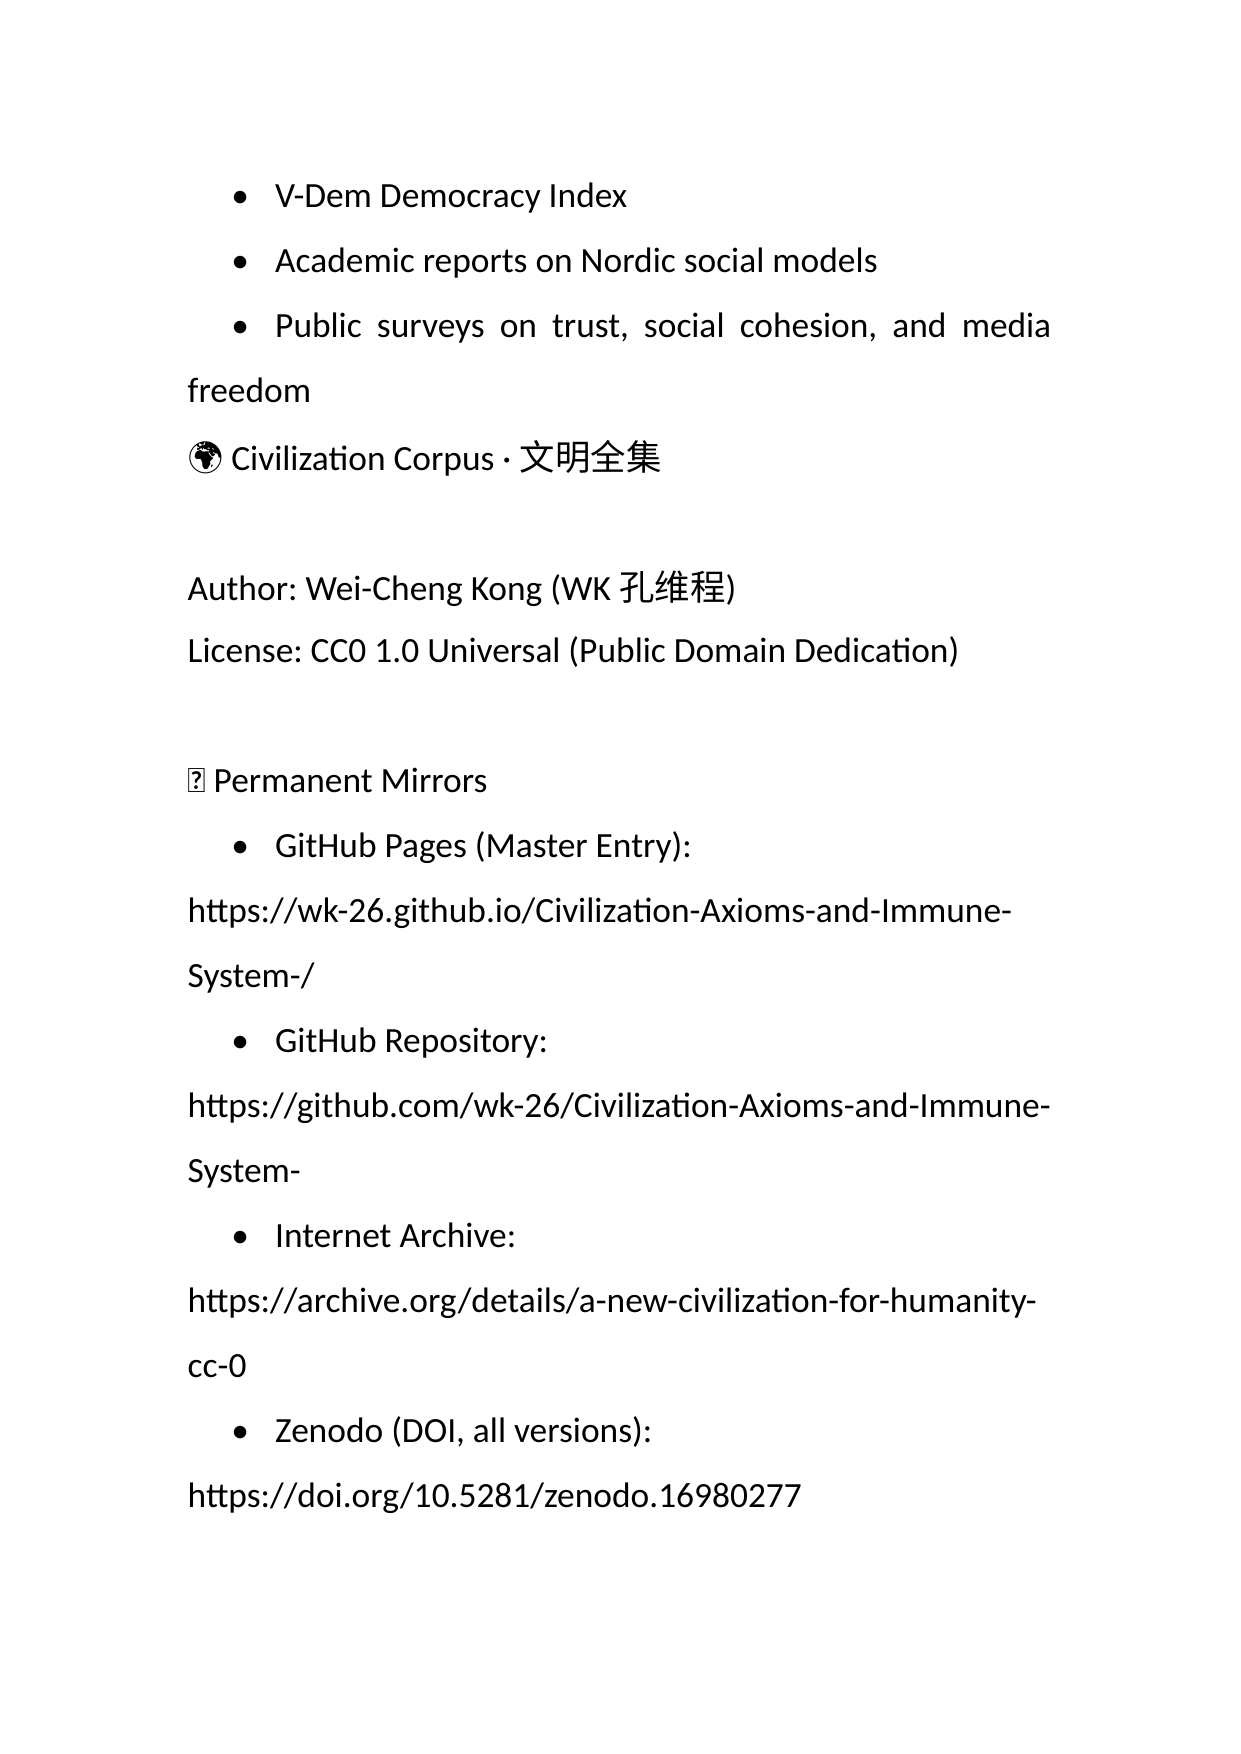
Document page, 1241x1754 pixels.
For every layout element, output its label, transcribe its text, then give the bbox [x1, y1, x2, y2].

text License: CC0 1.0 Universal (Public Domain Dedication) [187, 617, 1053, 682]
text • GitHub Repository: [187, 1007, 1053, 1072]
text • Public surveys on trust, social cohesion, and media freedom [187, 292, 1053, 422]
text https://wk-26.github.io/Civilization-Axioms-and-Immune-System-/ [187, 877, 1053, 1007]
text https://archive.org/details/a-new-civilization-for-humanity-cc-0 [187, 1267, 1053, 1397]
text • Zenodo (DOI, all versions): [187, 1397, 1053, 1462]
text 🌍 Civilization Corpus · 文明全集 [187, 422, 1053, 487]
text • V-Dem Democracy Index [187, 162, 1053, 227]
text Author: Wei-Cheng Kong (WK 孔维程) [187, 552, 1053, 617]
text https://github.com/wk-26/Civilization-Axioms-and-Immune-System- [187, 1072, 1053, 1202]
text https://doi.org/10.5281/zenodo.16980277 [187, 1462, 1053, 1527]
text 🔗 Permanent Mirrors [187, 747, 1053, 812]
text • Academic reports on Nordic social models [187, 227, 1053, 292]
text • GitHub Pages (Master Entry): [187, 812, 1053, 877]
text • Internet Archive: [187, 1202, 1053, 1267]
